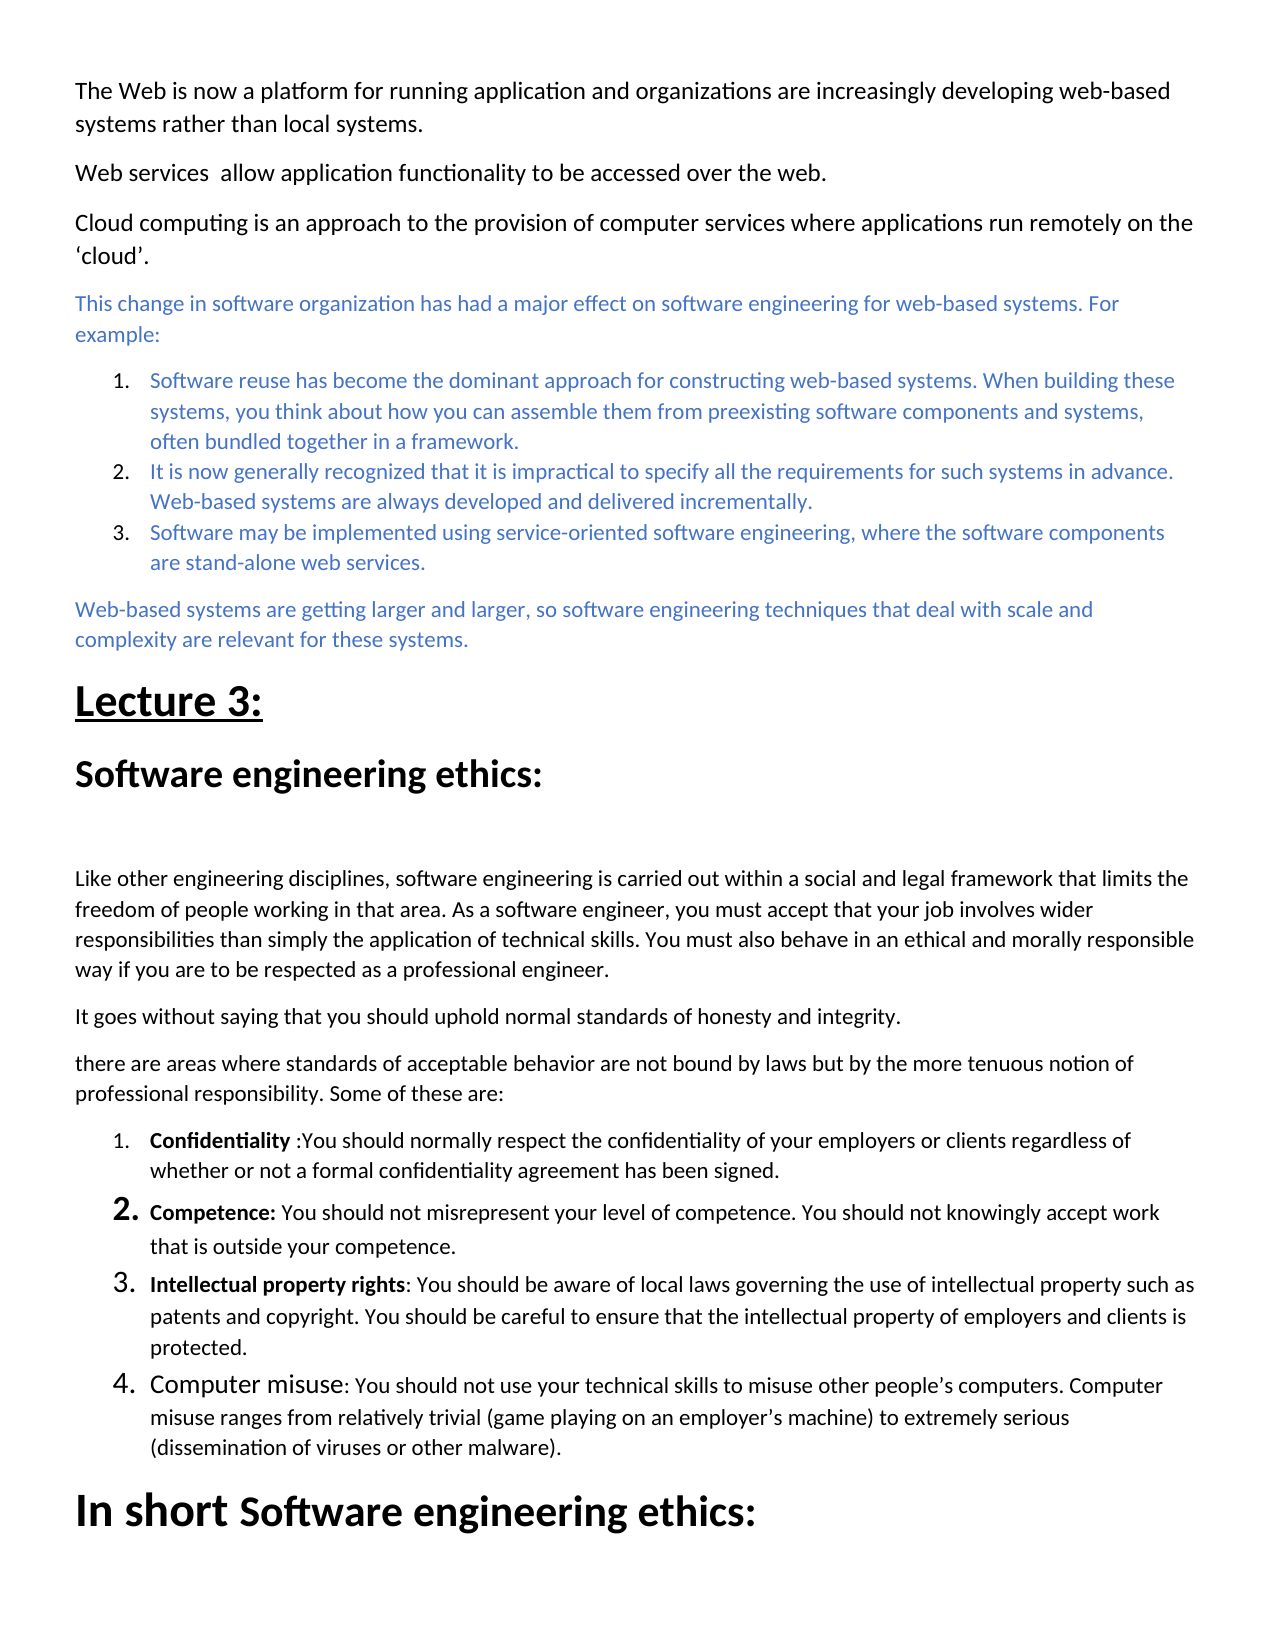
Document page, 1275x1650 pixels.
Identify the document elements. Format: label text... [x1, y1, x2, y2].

text Like other engineering disciplines, software engineering is carried out within a social and legal framework that limits the freedom of people working in that area. As a software engineer, you must accept that your job involves wider responsibilities than simply the application of technical skills. You must also behave in an ethical and morally responsible way if you are to be respected as a professional engineer. [75, 864, 1200, 983]
text The Web is now a platform for running application and organizations are increasingly developing web-based systems rather than local systems. [75, 75, 1200, 138]
list Confidentiality :You should normally respect the confidentiality of your employers or clients regardless of whether or not a formal confidentiality agreement has been signed. [112, 1126, 1200, 1184]
text Web-based systems are getting larger and larger, so software engineering techniques that deal with scale and complexity are relevant for these systems. [75, 595, 1200, 653]
list Intellectual property rights: You should be aware of local laws governing the use of intellectual property such as patents and copyright. You should be careful to ensure that the intellectual property of employers and clients is protected. [112, 1262, 1200, 1361]
text Software engineering ethics: [75, 749, 1200, 797]
text Cloud computing is an approach to the provision of computer services where applications run remotely on the ‘cloud’. [75, 207, 1200, 271]
text This change in software organization has had a major effect on software engineering for web-based systems. For example: [75, 289, 1200, 348]
list Software reuse has become the dominant approach for constructing web-based systems. When building these systems, you think about how you can assemble them from preexisting software components and systems, often bundled together in a framework. [112, 367, 1200, 455]
list It is now generally recognized that it is impractical to specify all the requirements for such systems in advance. Web-based systems are always developed and delivered incrementally. [112, 457, 1200, 516]
text In short Software engineering ethics: [75, 1480, 1200, 1539]
list Software may be implemented using service-oriented software engineering, where the software components are stand-alone web services. [112, 518, 1200, 576]
list Computer misuse: You should not use your technical skills to misuse other people’s computers. Computer misuse ranges from relatively trivial (game playing on an employer’s machine) to extremely serious (dissemination of viruses or other malware). [112, 1363, 1200, 1461]
text Lecture 3: [75, 672, 1200, 728]
text It goes without saying that you should uphold normal standards of honesty and integrity. [75, 1002, 1200, 1030]
text Web services allow application functionality to be accessed over the web. [75, 157, 1200, 188]
list Competence: You should not misrepresent your level of competence. You should not knowingly accept work that is outside your competence. [112, 1186, 1200, 1260]
text there are areas where standards of acceptable behavior are not bound by laws but by the more tenuous notion of professional responsibility. Some of these are: [75, 1049, 1200, 1107]
